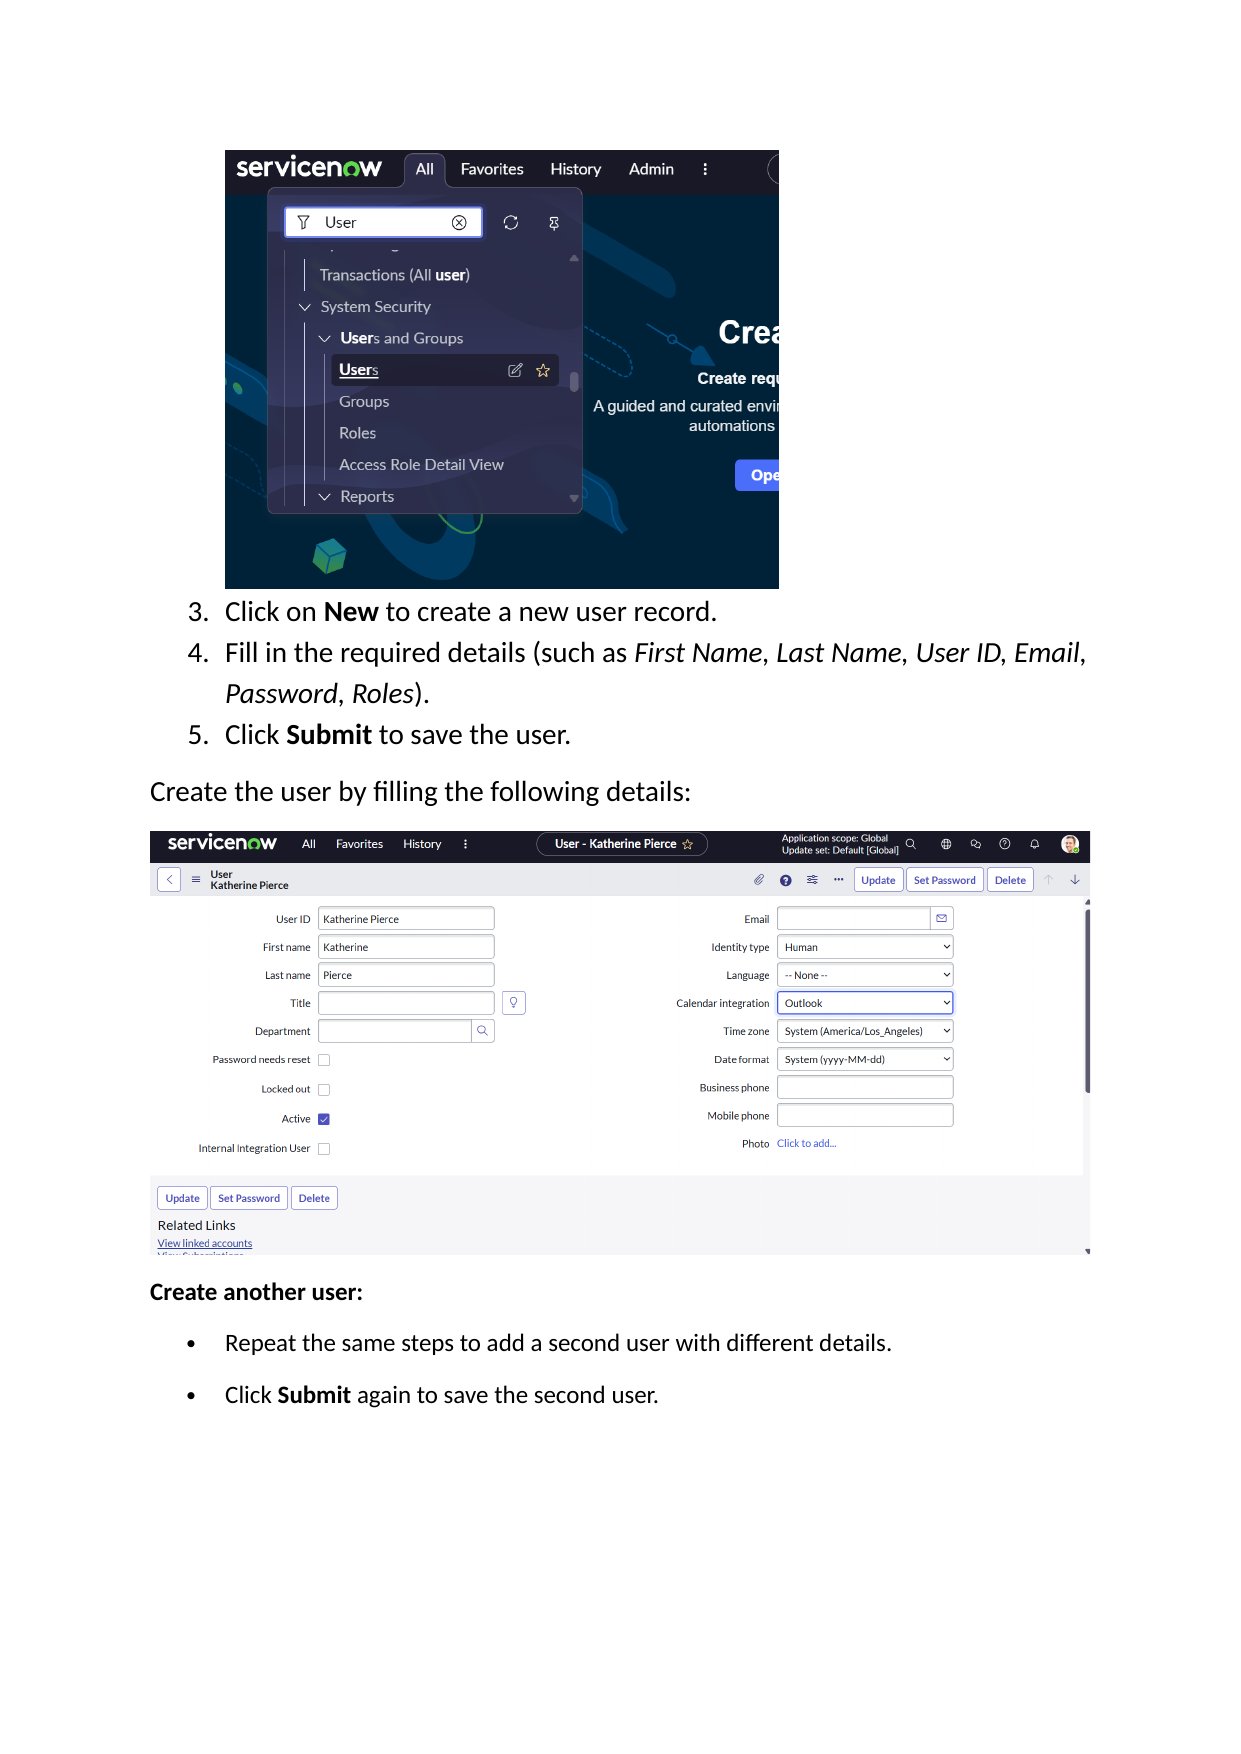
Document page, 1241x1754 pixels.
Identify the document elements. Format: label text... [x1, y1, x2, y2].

text Create another user: [150, 1276, 1090, 1306]
picture [225, 150, 779, 589]
list Fill in the required details (such as First Name, Last Name, User ID, Email, Password, Roles). [187, 634, 1090, 710]
list Repeat the same steps to add a second user with different details. [187, 1328, 1090, 1358]
list Click on New to create a new user record. [187, 593, 1090, 628]
list Click Submit to save the user. [187, 716, 1090, 751]
list Click Submit again to save the second user. [187, 1379, 1090, 1410]
text Create the user by filling the following details: [150, 773, 1090, 809]
picture [150, 831, 1091, 1255]
